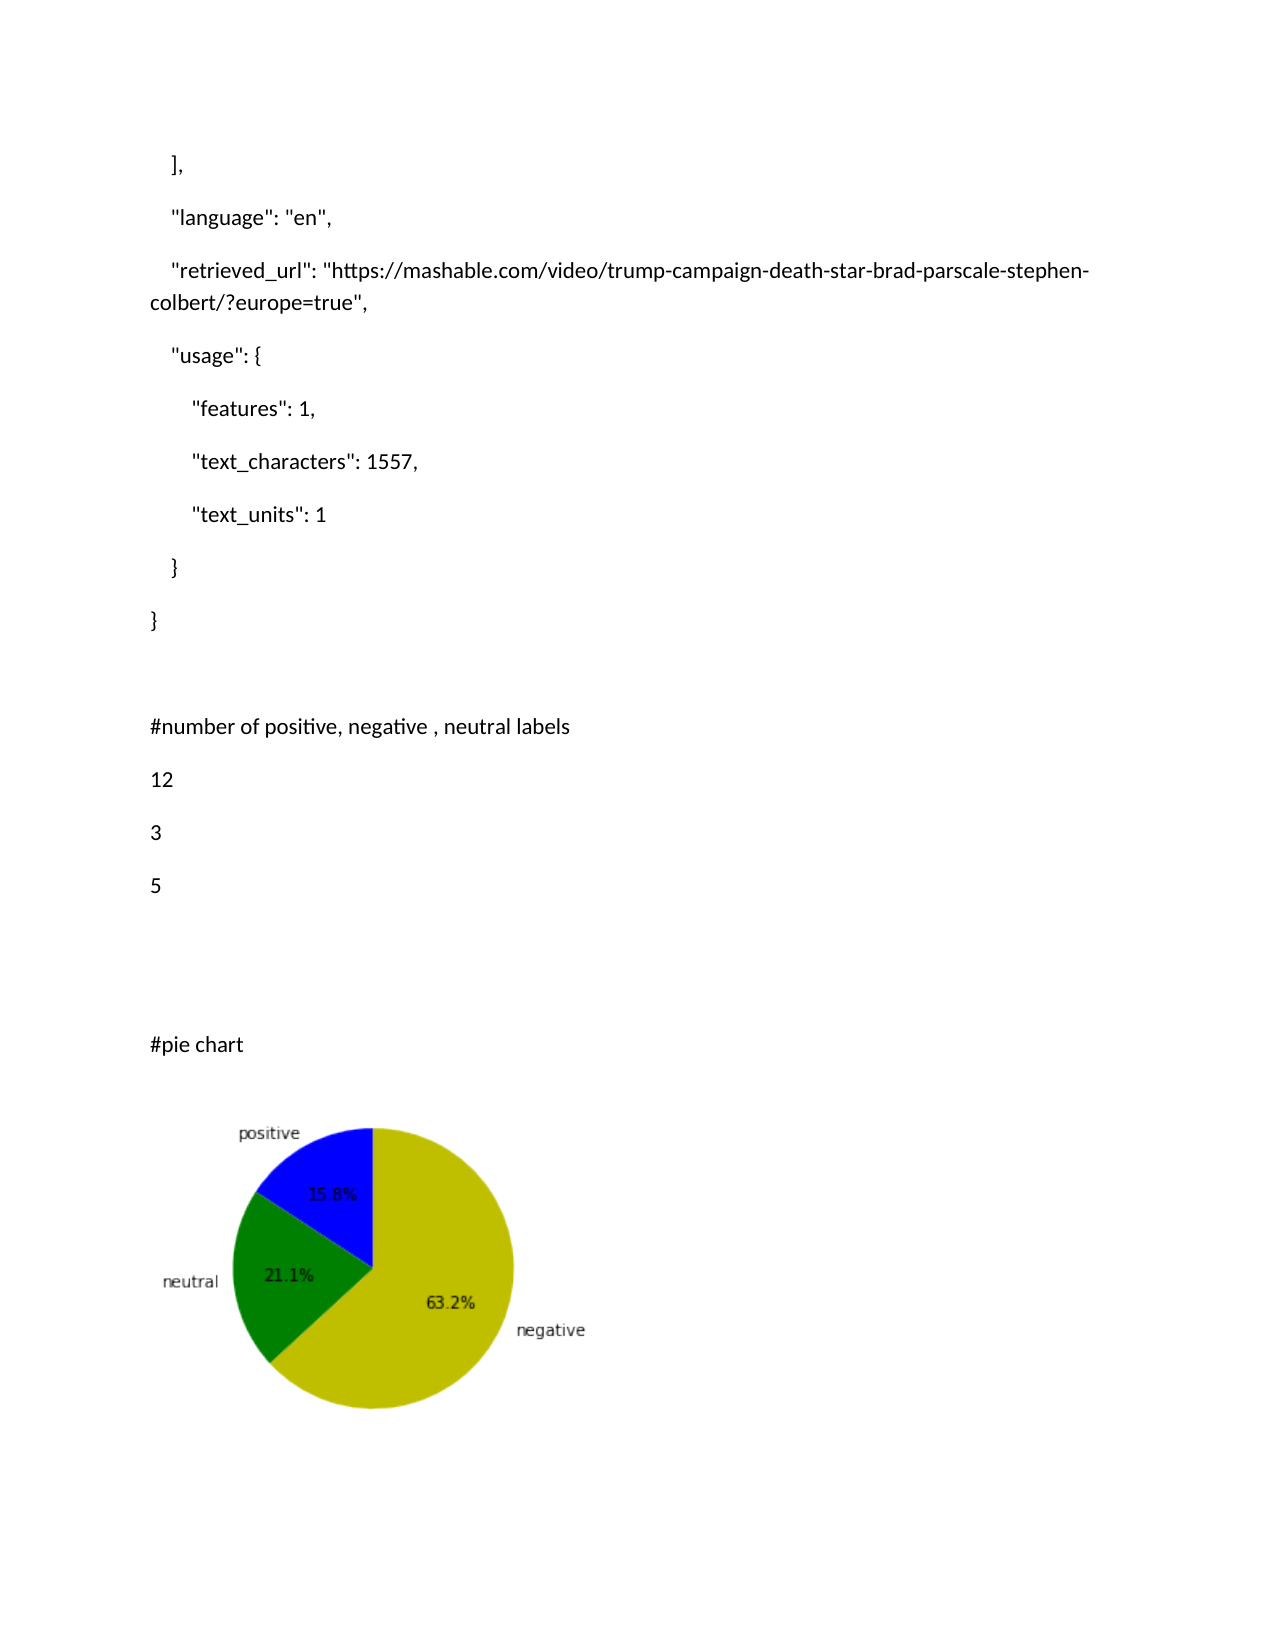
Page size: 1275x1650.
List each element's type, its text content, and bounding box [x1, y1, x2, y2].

text "features": 1, [150, 394, 1125, 422]
text "text_units": 1 [150, 500, 1125, 528]
text #pie chart [150, 1031, 1125, 1058]
text 5 [150, 871, 1125, 899]
text } [150, 553, 1125, 581]
text 3 [150, 818, 1125, 846]
text "usage": { [150, 341, 1125, 369]
picture [150, 1083, 595, 1456]
text ], [150, 150, 1125, 178]
text "language": "en", [150, 203, 1125, 231]
text "retrieved_url": "https://mashable.com/video/trump-campaign-death-star-brad-parscale-stephen-colbert/?europe=true", [150, 256, 1125, 316]
text #number of positive, negative , neutral labels [150, 712, 1125, 740]
text } [150, 606, 1125, 634]
text 12 [150, 765, 1125, 793]
text "text_characters": 1557, [150, 447, 1125, 475]
